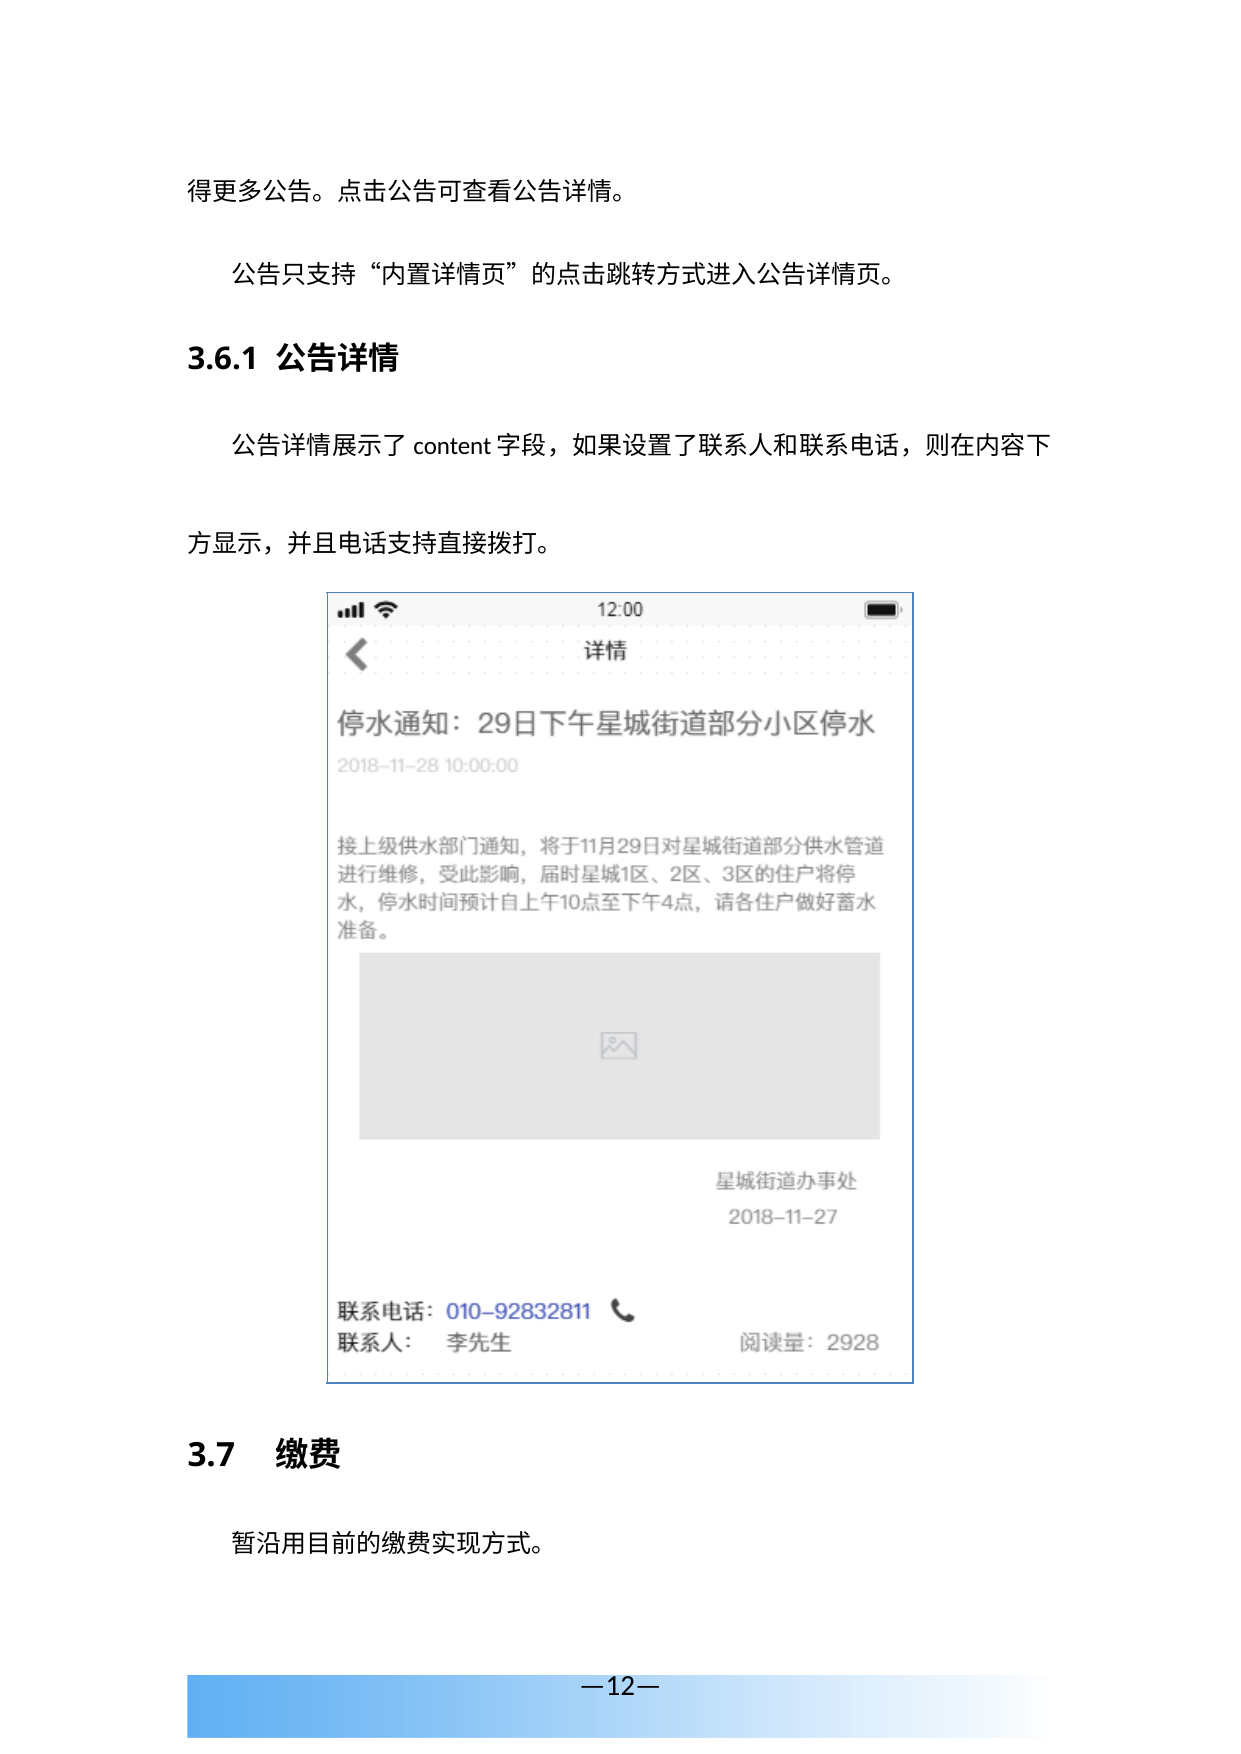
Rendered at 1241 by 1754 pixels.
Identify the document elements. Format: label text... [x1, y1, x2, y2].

picture [328, 593, 912, 1382]
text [187, 157, 1053, 222]
text 暂沿用目前的缴费实现方式。 [187, 1509, 1053, 1574]
text 公告详情展示了content字段，如果设置了联系人和联系电话，则在内容下方显示，并且电话支持直接拨打。 [187, 411, 1053, 574]
subtitle 缴费 [187, 1419, 1053, 1484]
text 公告只支持“内置详情页”的点击跳转方式进入公告详情页。 [187, 240, 1053, 305]
picture [187, 1675, 1050, 1738]
subtitle 公告详情 [187, 323, 1053, 388]
